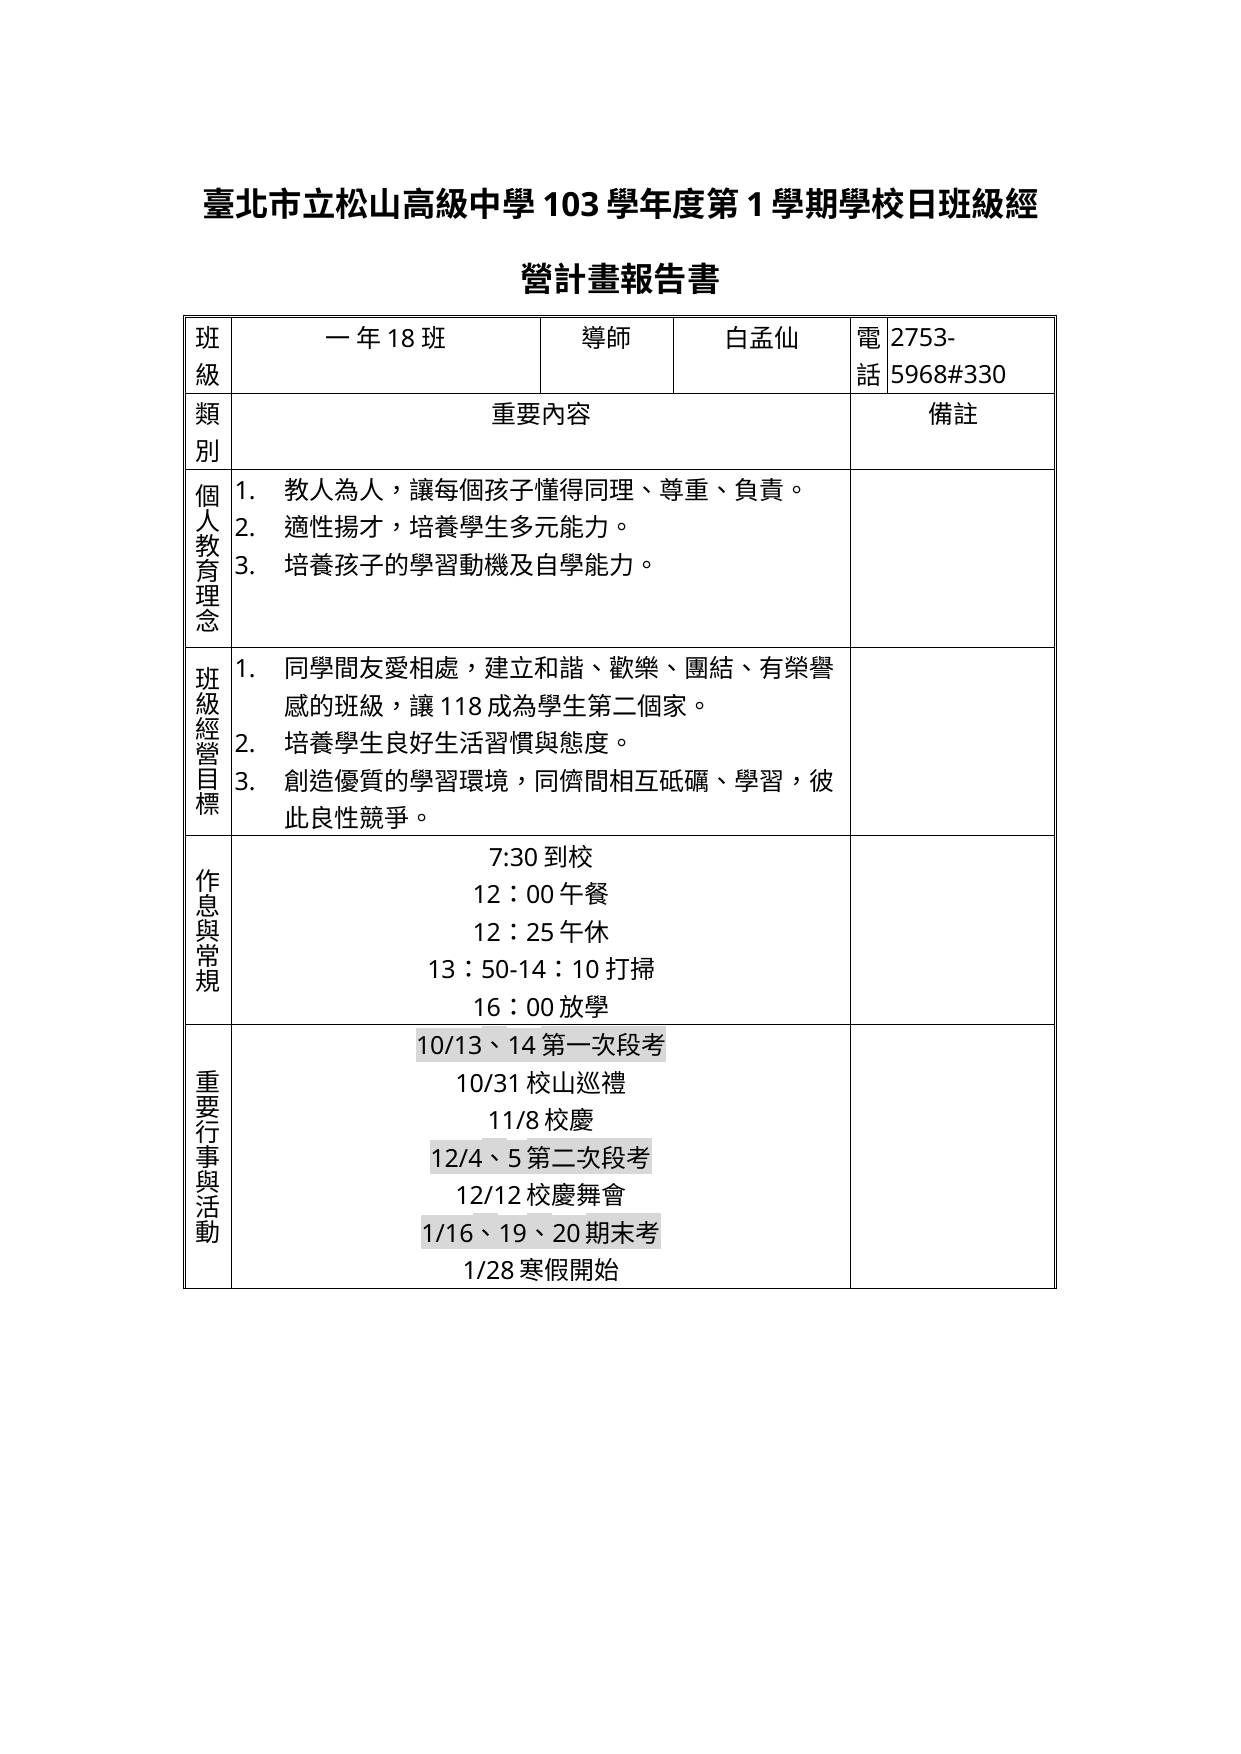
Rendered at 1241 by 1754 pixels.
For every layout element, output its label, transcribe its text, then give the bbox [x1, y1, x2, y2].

table_cell 10/13、14第一次段考 10/31校山巡禮 11/8校慶 12/4、5第二次段考 12/12校慶舞會 1/16、19、20期末考 1/28寒假開始 [232, 1025, 850, 1287]
table_header 白孟仙 [674, 318, 850, 393]
table_cell [851, 470, 1054, 647]
text 臺北市立松山高級中學103學年度第1學期學校日班級經營計畫報告書 [187, 164, 1053, 314]
table_cell 7:30到校 12：00午餐 12：25午休 13：50-14：10打掃 16：00放學 [232, 836, 850, 1024]
table_header 導師 [541, 318, 673, 393]
table_header 一 年 18 班 [232, 318, 540, 393]
table_header 電話 [851, 318, 887, 393]
table_cell 作息與常規 [186, 836, 231, 1024]
table_cell 班級經營目標 [186, 648, 231, 835]
table_cell 重要行事與活動 [186, 1025, 231, 1287]
table_cell [851, 648, 1054, 835]
table_cell 備註 [851, 394, 1054, 469]
table_header 2753-5968#330 [888, 318, 1054, 393]
table_cell 重要內容 [232, 394, 850, 469]
table_header 班級 [186, 318, 231, 393]
table_cell 類別 [186, 394, 231, 469]
table_cell 同學間友愛相處，建立和諧、歡樂、團結、有榮譽感的班級，讓118成為學生第二個家。 培養學生良好生活習慣與態度。 創造優質的學習環境，同儕間相互砥礪、學習，彼此良性競爭。 [232, 648, 850, 835]
table_cell [851, 1025, 1054, 1287]
table_cell 個人教育理念 [186, 470, 231, 647]
table_cell [851, 836, 1054, 1024]
table_cell 教人為人，讓每個孩子懂得同理、尊重、負責。 適性揚才，培養學生多元能力。 培養孩子的學習動機及自學能力。 [232, 470, 850, 647]
